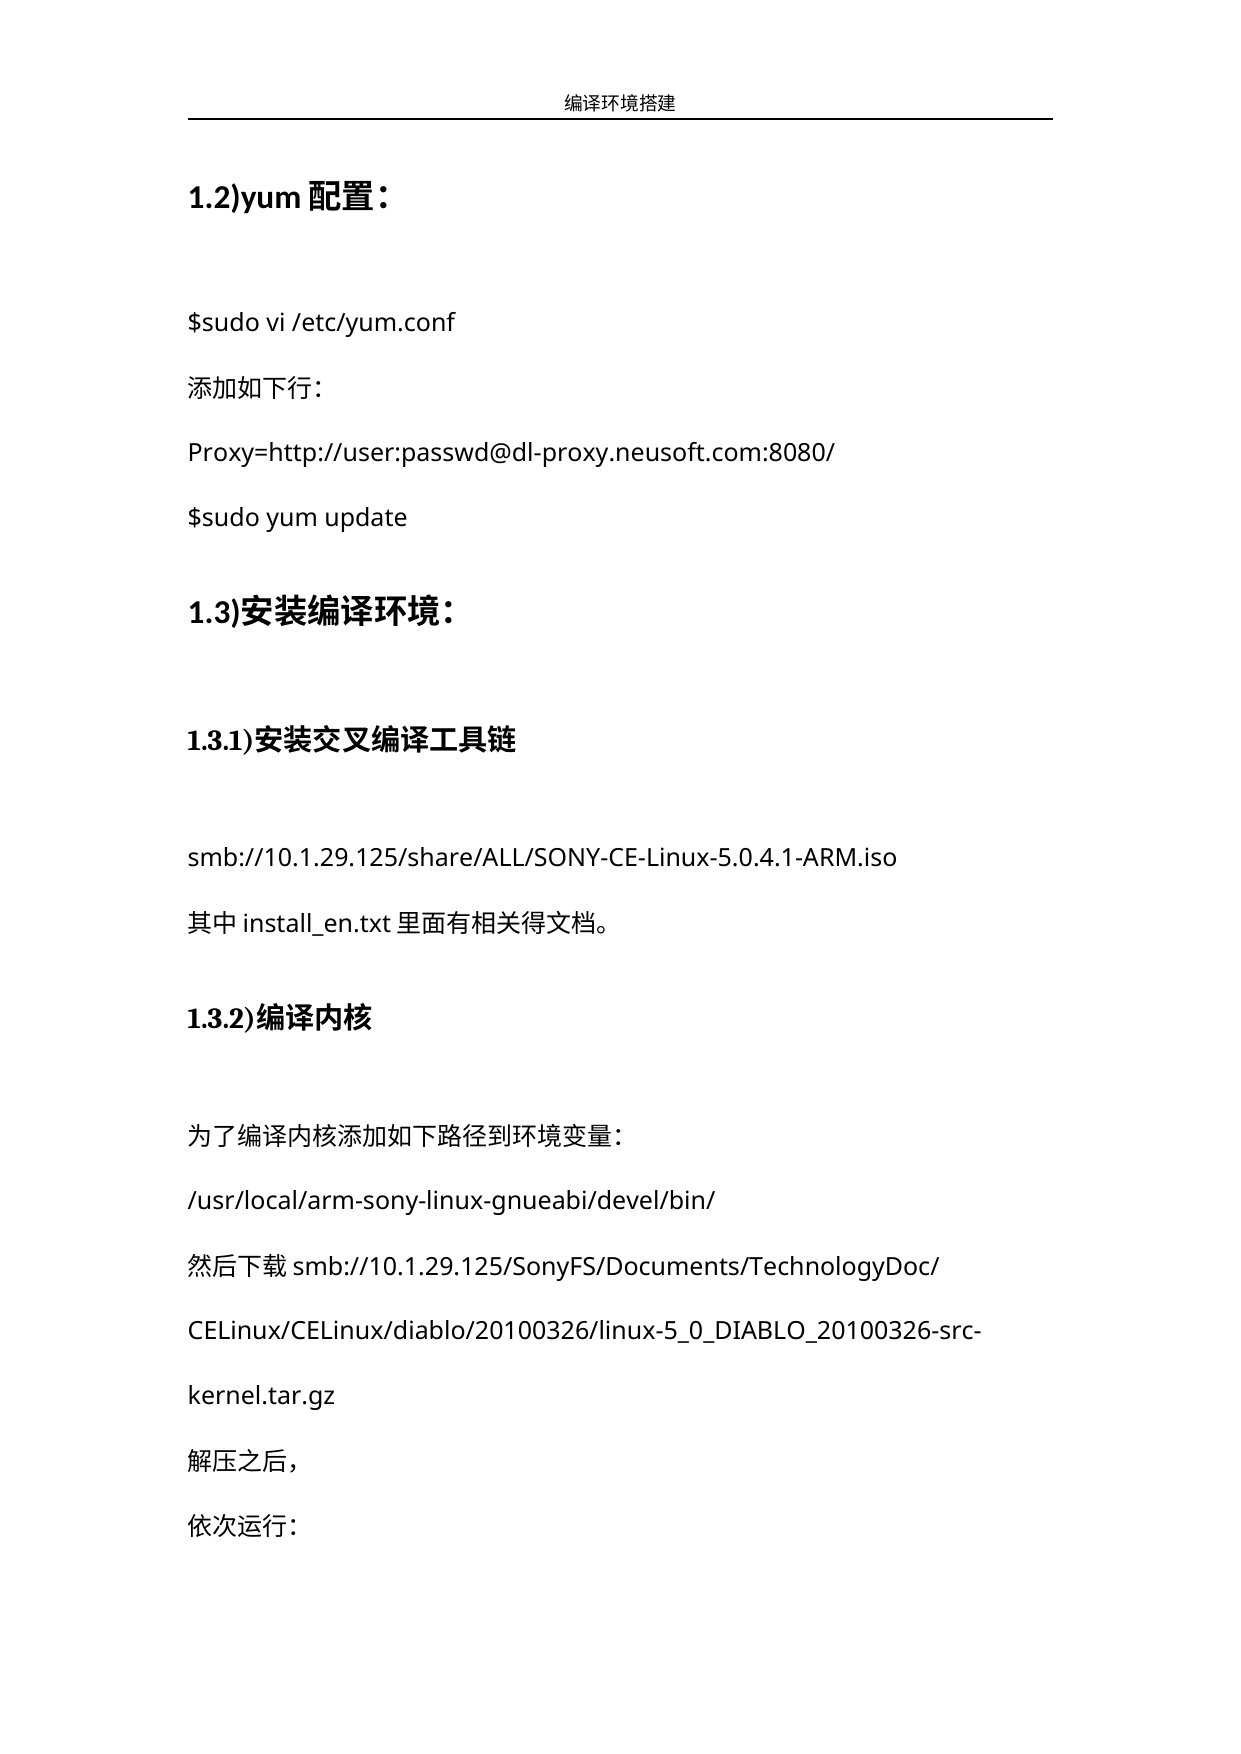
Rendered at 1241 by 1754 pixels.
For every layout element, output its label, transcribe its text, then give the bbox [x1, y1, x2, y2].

text 为了编译内核添加如下路径到环境变量： [187, 1102, 1053, 1167]
text 依次运行： [187, 1492, 1053, 1557]
text 其中install_en.txt里面有相关得文档。 [187, 889, 1053, 954]
subtitle 1.3)安装编译环境： [187, 576, 1053, 641]
text 然后下载smb://10.1.29.125/SonyFS/Documents/TechnologyDoc/CELinux/CELinux/diablo/20100326/linux-5_0_DIABLO_20100326-src-kernel.tar.gz [187, 1232, 1053, 1427]
subtitle 1.3.2)编译内核 [187, 983, 1053, 1048]
text smb://10.1.29.125/share/ALL/SONY-CE-Linux-5.0.4.1-ARM.iso [187, 824, 1053, 889]
text 添加如下行： [187, 354, 1053, 419]
subtitle 1.2)yum配置： [187, 162, 1053, 227]
text $sudo vi /etc/yum.conf [187, 289, 1053, 354]
text 解压之后， [187, 1427, 1053, 1492]
subtitle 1.3.1)安装交叉编译工具链 [187, 706, 1053, 771]
text $sudo yum update [187, 484, 1053, 549]
text Proxy=http://user:passwd@dl-proxy.neusoft.com:8080/ [187, 419, 1053, 484]
text /usr/local/arm-sony-linux-gnueabi/devel/bin/ [187, 1167, 1053, 1232]
